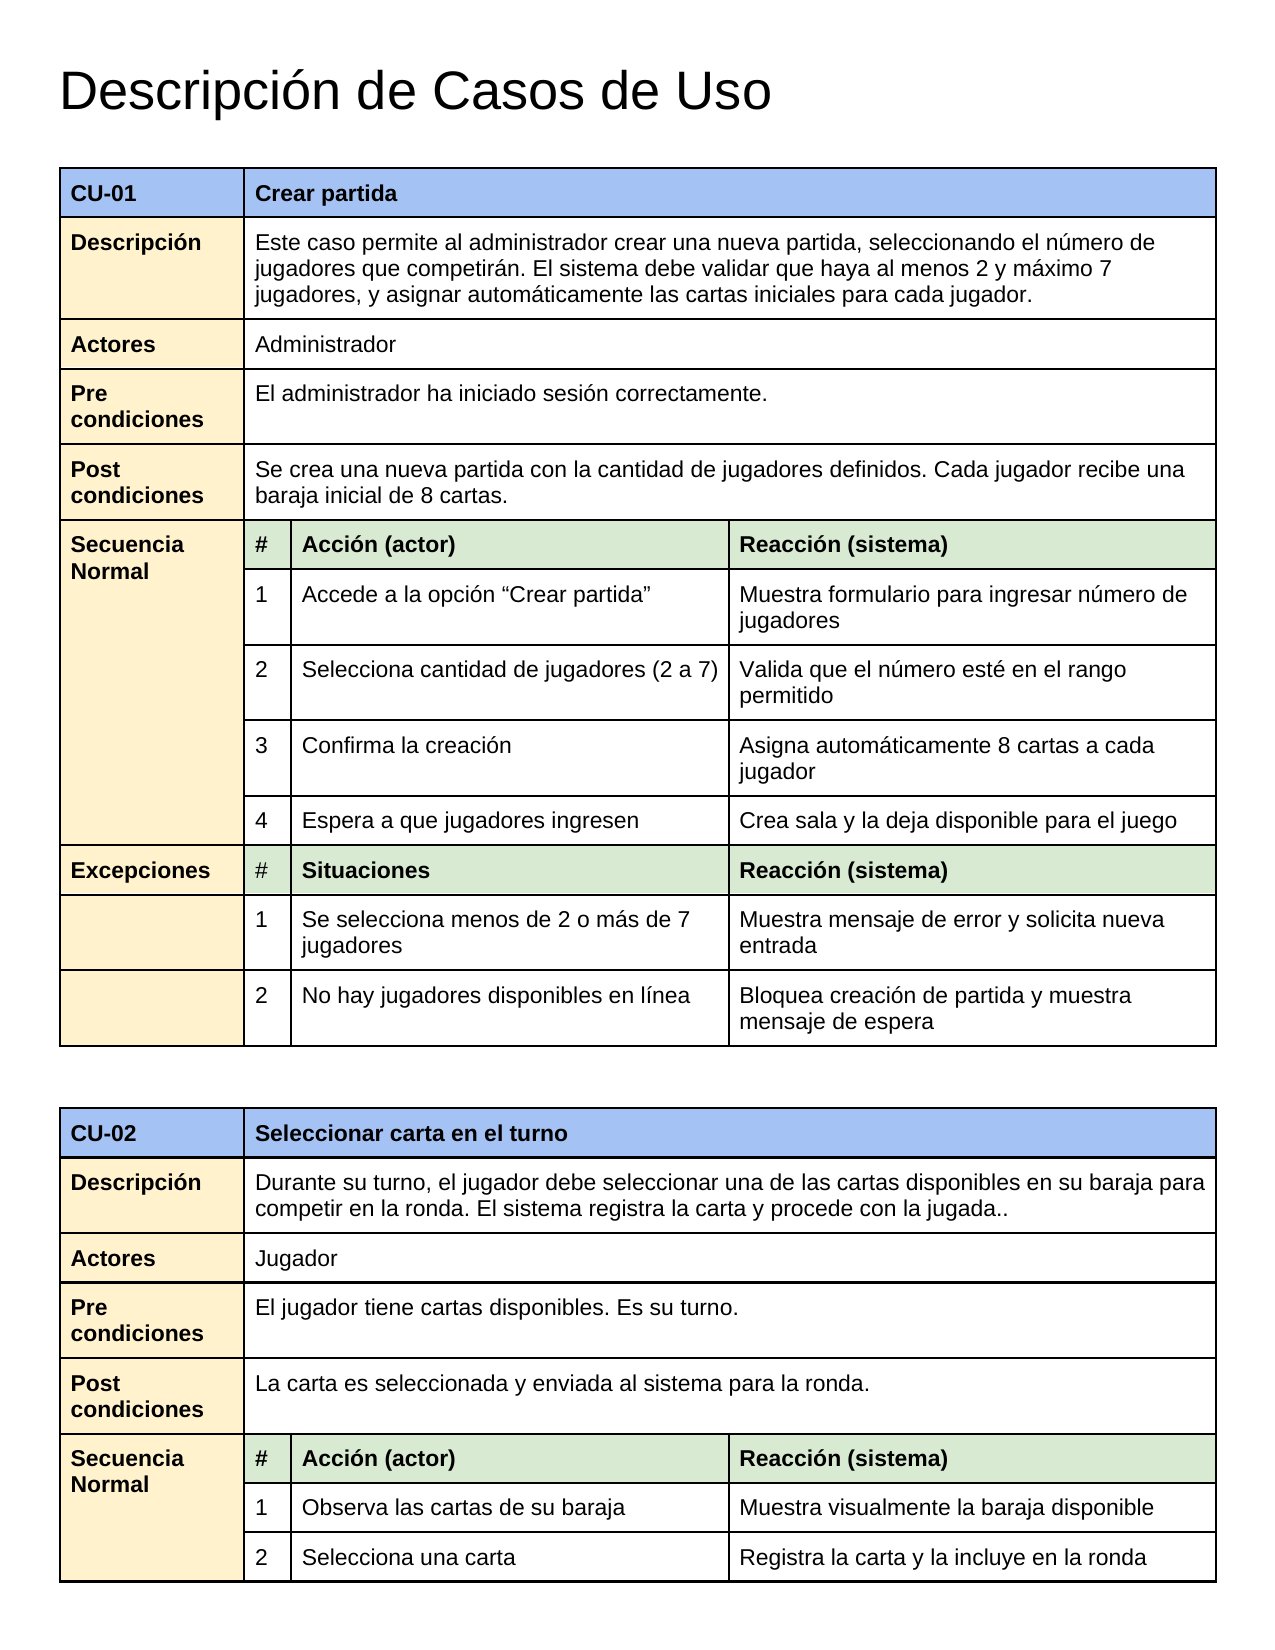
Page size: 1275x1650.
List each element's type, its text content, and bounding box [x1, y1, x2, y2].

table_cell 2 [245, 646, 290, 719]
table_cell Actores [61, 320, 243, 367]
table_cell Administrador [245, 320, 1215, 367]
table_cell Secuencia Normal [61, 521, 243, 844]
table_cell Muestra formulario para ingresar número de jugadores [730, 570, 1215, 644]
table_cell Jugador [245, 1234, 1215, 1281]
table_cell Post condiciones [61, 1359, 243, 1433]
table_cell Durante su turno, el jugador debe seleccionar una de las cartas disponibles en su baraja para competir en la ronda. El sistema registra la carta y procede con la jugada.. [245, 1159, 1215, 1232]
table_cell Acción (actor) [292, 521, 728, 568]
table_cell 4 [245, 797, 290, 844]
table_cell Actores [61, 1234, 243, 1281]
table_header Seleccionar carta en el turno [245, 1109, 1215, 1156]
table_cell El administrador ha iniciado sesión correctamente. [245, 370, 1215, 443]
table_cell [61, 971, 243, 1045]
table_cell Se crea una nueva partida con la cantidad de jugadores definidos. Cada jugador recibe una baraja inicial de 8 cartas. [245, 445, 1215, 519]
table_cell Pre condiciones [61, 370, 243, 443]
table_header CU-01 [61, 169, 243, 216]
table_cell [61, 896, 243, 969]
table_cell Crea sala y la deja disponible para el juego [730, 797, 1215, 844]
table_cell Post condiciones [61, 445, 243, 519]
table_cell Valida que el número esté en el rango permitido [730, 646, 1215, 719]
table_cell Este caso permite al administrador crear una nueva partida, seleccionando el número de jugadores que competirán. El sistema debe validar que haya al menos 2 y máximo 7 jugadores, y asignar automáticamente las cartas iniciales para cada jugador. [245, 218, 1215, 318]
table_cell Reacción (sistema) [730, 846, 1215, 893]
table_cell El jugador tiene cartas disponibles. Es su turno. [245, 1284, 1215, 1357]
table_cell Se selecciona menos de 2 o más de 7 jugadores [292, 896, 728, 969]
table_cell Observa las cartas de su baraja [292, 1484, 728, 1531]
table_cell Descripción [61, 1159, 243, 1232]
table_cell Reacción (sistema) [730, 1435, 1215, 1482]
table_cell Excepciones [61, 846, 243, 893]
table_cell Descripción [61, 218, 243, 318]
table_cell Espera a que jugadores ingresen [292, 797, 728, 844]
table_header Crear partida [245, 169, 1215, 216]
table_cell Registra la carta y la incluye en la ronda [730, 1533, 1215, 1580]
table_cell Accede a la opción “Crear partida” [292, 570, 728, 644]
table_cell # [245, 846, 290, 893]
table_cell # [245, 1435, 290, 1482]
table_cell 1 [245, 896, 290, 969]
table_header CU-02 [61, 1109, 243, 1156]
table_cell Confirma la creación [292, 721, 728, 795]
table_cell 2 [245, 971, 290, 1045]
table_cell 3 [245, 721, 290, 795]
table_cell Bloquea creación de partida y muestra mensaje de espera [730, 971, 1215, 1045]
table_cell No hay jugadores disponibles en línea [292, 971, 728, 1045]
table_cell Secuencia Normal [61, 1435, 243, 1580]
table_cell Muestra visualmente la baraja disponible [730, 1484, 1215, 1531]
table_cell 1 [245, 1484, 290, 1531]
table_cell Reacción (sistema) [730, 521, 1215, 568]
table_cell 1 [245, 570, 290, 644]
table_cell La carta es seleccionada y enviada al sistema para la ronda. [245, 1359, 1215, 1433]
table_cell Pre condiciones [61, 1284, 243, 1357]
table_cell Selecciona una carta [292, 1533, 728, 1580]
table_cell 2 [245, 1533, 290, 1580]
table_cell Selecciona cantidad de jugadores (2 a 7) [292, 646, 728, 719]
table_cell Muestra mensaje de error y solicita nueva entrada [730, 896, 1215, 969]
table_cell Situaciones [292, 846, 728, 893]
table_cell # [245, 521, 290, 568]
table_cell Acción (actor) [292, 1435, 728, 1482]
table_cell Asigna automáticamente 8 cartas a cada jugador [730, 721, 1215, 795]
title Descripción de Casos de Uso [59, 59, 1216, 121]
